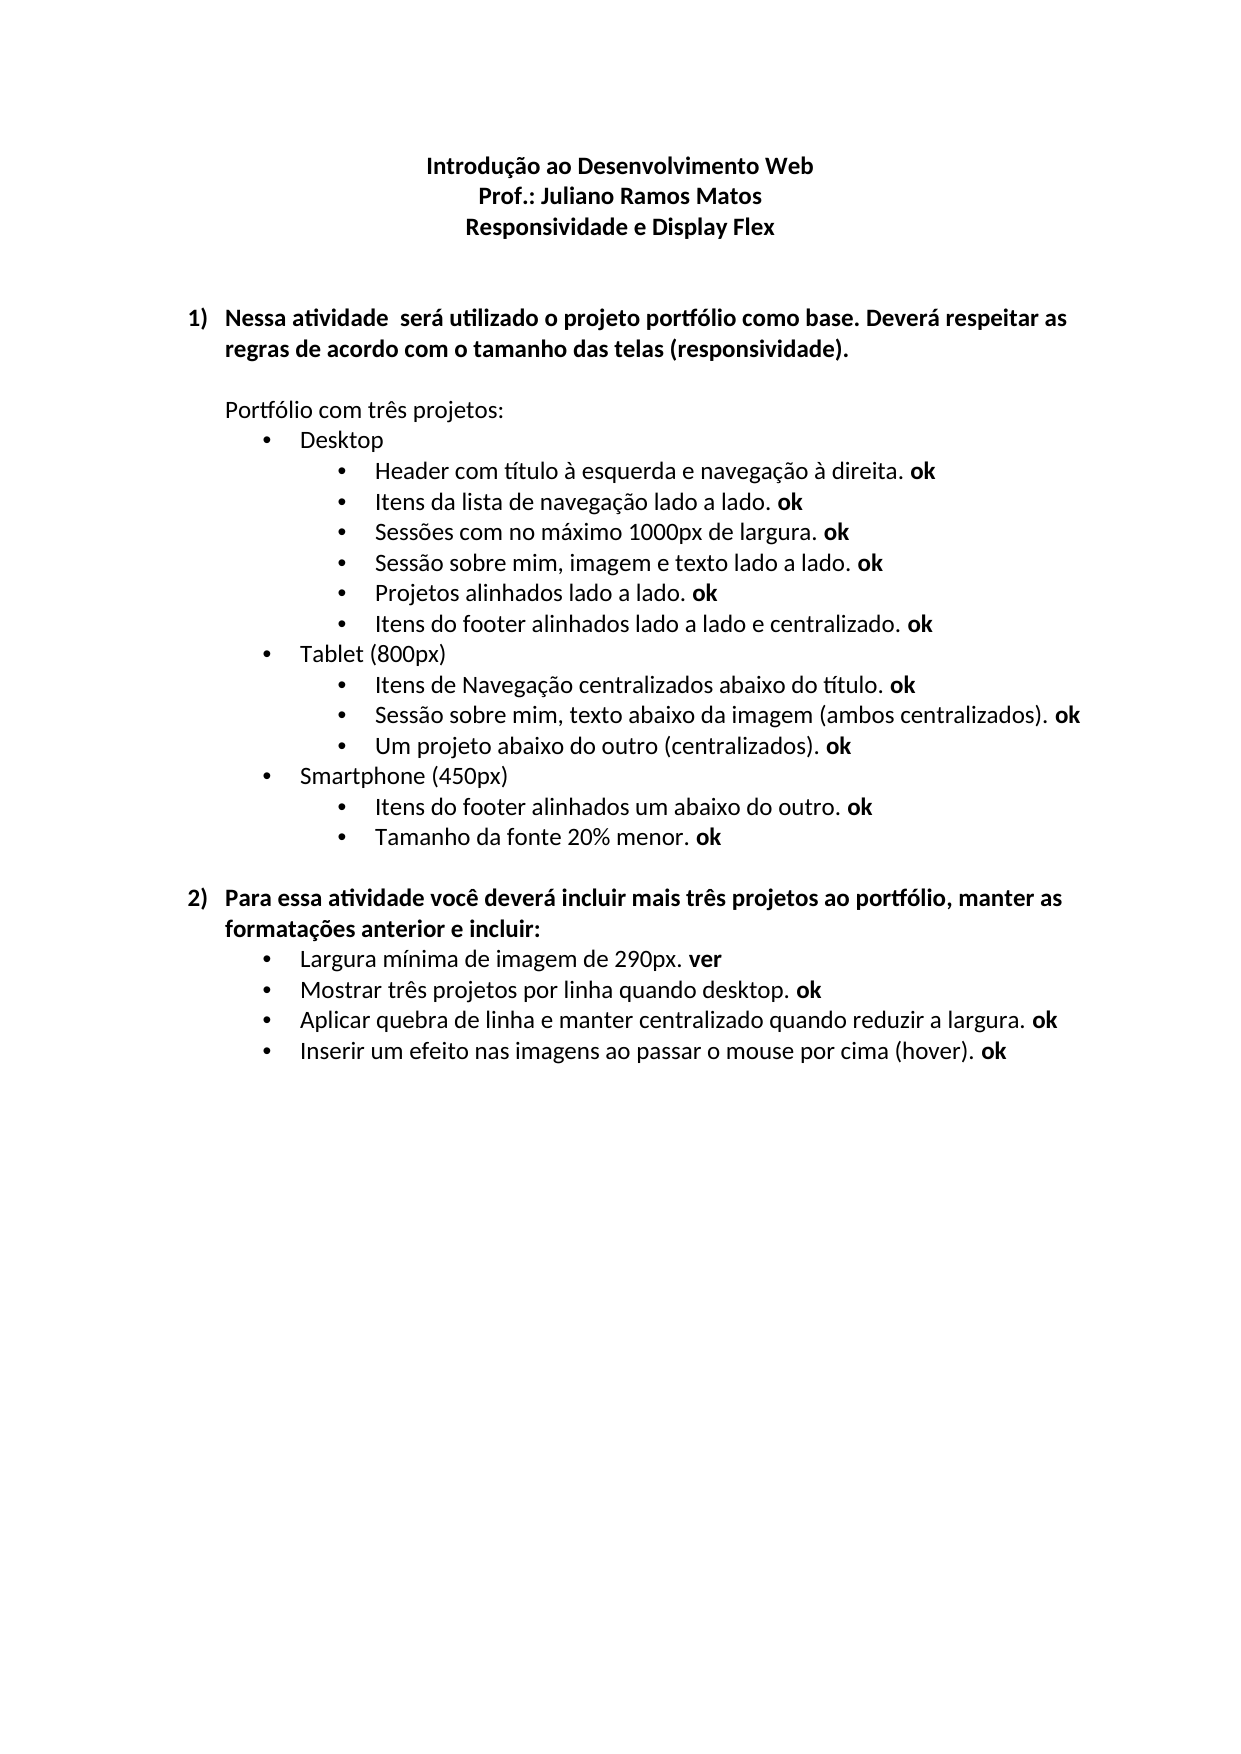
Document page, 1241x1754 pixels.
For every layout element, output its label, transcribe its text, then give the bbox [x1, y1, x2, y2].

list Itens do footer alinhados lado a lado e centralizado. ok [337, 608, 1090, 638]
list Tablet (800px) [262, 638, 1090, 669]
list Um projeto abaixo do outro (centralizados). ok [337, 730, 1090, 760]
list Nessa atividade será utilizado o projeto portfólio como base. Deverá respeitar as regras de acordo com o tamanho das telas (responsividade). [187, 303, 1090, 364]
list Desktop [262, 425, 1090, 455]
text Portfólio com três projetos: [225, 394, 1090, 425]
text Introdução ao Desenvolvimento Web [150, 150, 1090, 181]
list Largura mínima de imagem de 290px. ver [262, 943, 1090, 974]
list Itens de Navegação centralizados abaixo do título. ok [337, 669, 1090, 699]
list Projetos alinhados lado a lado. ok [337, 577, 1090, 608]
list Smartphone (450px) [262, 760, 1090, 791]
list Para essa atividade você deverá incluir mais três projetos ao portfólio, manter as formatações anterior e incluir: [187, 882, 1090, 943]
list Inserir um efeito nas imagens ao passar o mouse por cima (hover). ok [262, 1035, 1090, 1066]
text Responsividade e Display Flex [150, 211, 1090, 242]
list Aplicar quebra de linha e manter centralizado quando reduzir a largura. ok [262, 1004, 1090, 1035]
list Header com título à esquerda e navegação à direita. ok [337, 455, 1090, 486]
list Sessão sobre mim, imagem e texto lado a lado. ok [337, 547, 1090, 577]
list Sessão sobre mim, texto abaixo da imagem (ambos centralizados). ok [337, 699, 1090, 730]
list Itens da lista de navegação lado a lado. ok [337, 486, 1090, 516]
text Prof.: Juliano Ramos Matos [150, 181, 1090, 211]
list Itens do footer alinhados um abaixo do outro. ok [337, 791, 1090, 821]
list Sessões com no máximo 1000px de largura. ok [337, 516, 1090, 547]
list Mostrar três projetos por linha quando desktop. ok [262, 974, 1090, 1004]
list Tamanho da fonte 20% menor. ok [337, 821, 1090, 852]
